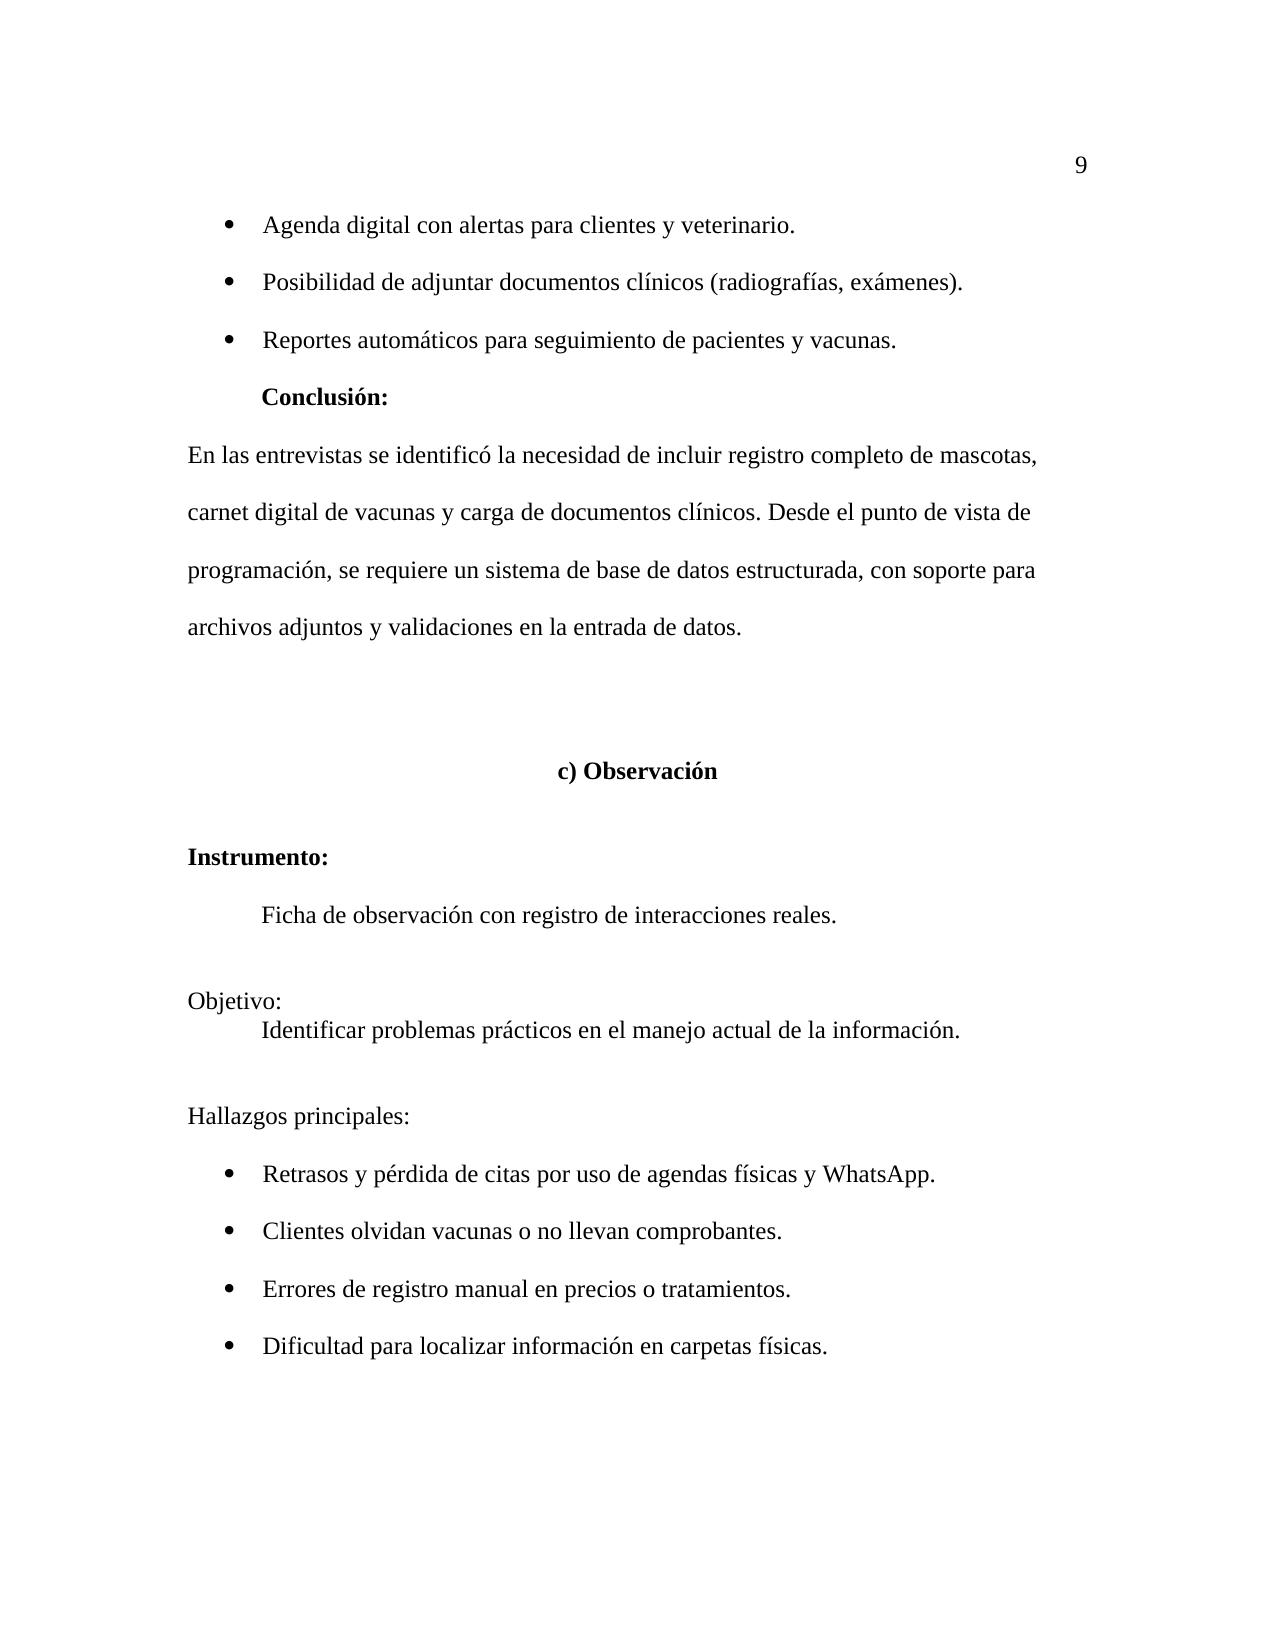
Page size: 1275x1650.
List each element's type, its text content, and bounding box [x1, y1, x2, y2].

subtitle Objetivo: [187, 986, 1087, 1015]
list Agenda digital con alertas para clientes y veterinario. [225, 210, 1087, 239]
list Retrasos y pérdida de citas por uso de agendas físicas y WhatsApp. [225, 1159, 1087, 1187]
list Reportes automáticos para seguimiento de pacientes y vacunas. [225, 325, 1087, 354]
text Ficha de observación con registro de interacciones reales. [187, 900, 1087, 929]
subtitle c) Observación [187, 756, 1087, 785]
list Errores de registro manual en precios o tratamientos. [225, 1274, 1087, 1302]
subtitle Hallazgos principales: [187, 1101, 1087, 1130]
list Dificultad para localizar información en carpetas físicas. [225, 1331, 1087, 1360]
text Identificar problemas prácticos en el manejo actual de la información. [187, 1015, 1087, 1044]
list Posibilidad de adjuntar documentos clínicos (radiografías, exámenes). [225, 267, 1087, 296]
list Clientes olvidan vacunas o no llevan comprobantes. [225, 1216, 1087, 1245]
subtitle Instrumento: [187, 842, 1087, 871]
text Conclusión: En las entrevistas se identificó la necesidad de incluir registro completo de mascotas, carnet digital de vacunas y carga de documentos clínicos. Desde el punto de vista de programación, se requiere un sistema de base de datos estructurada, con soporte para archivos adjuntos y validaciones en la entrada de datos. [187, 382, 1087, 641]
